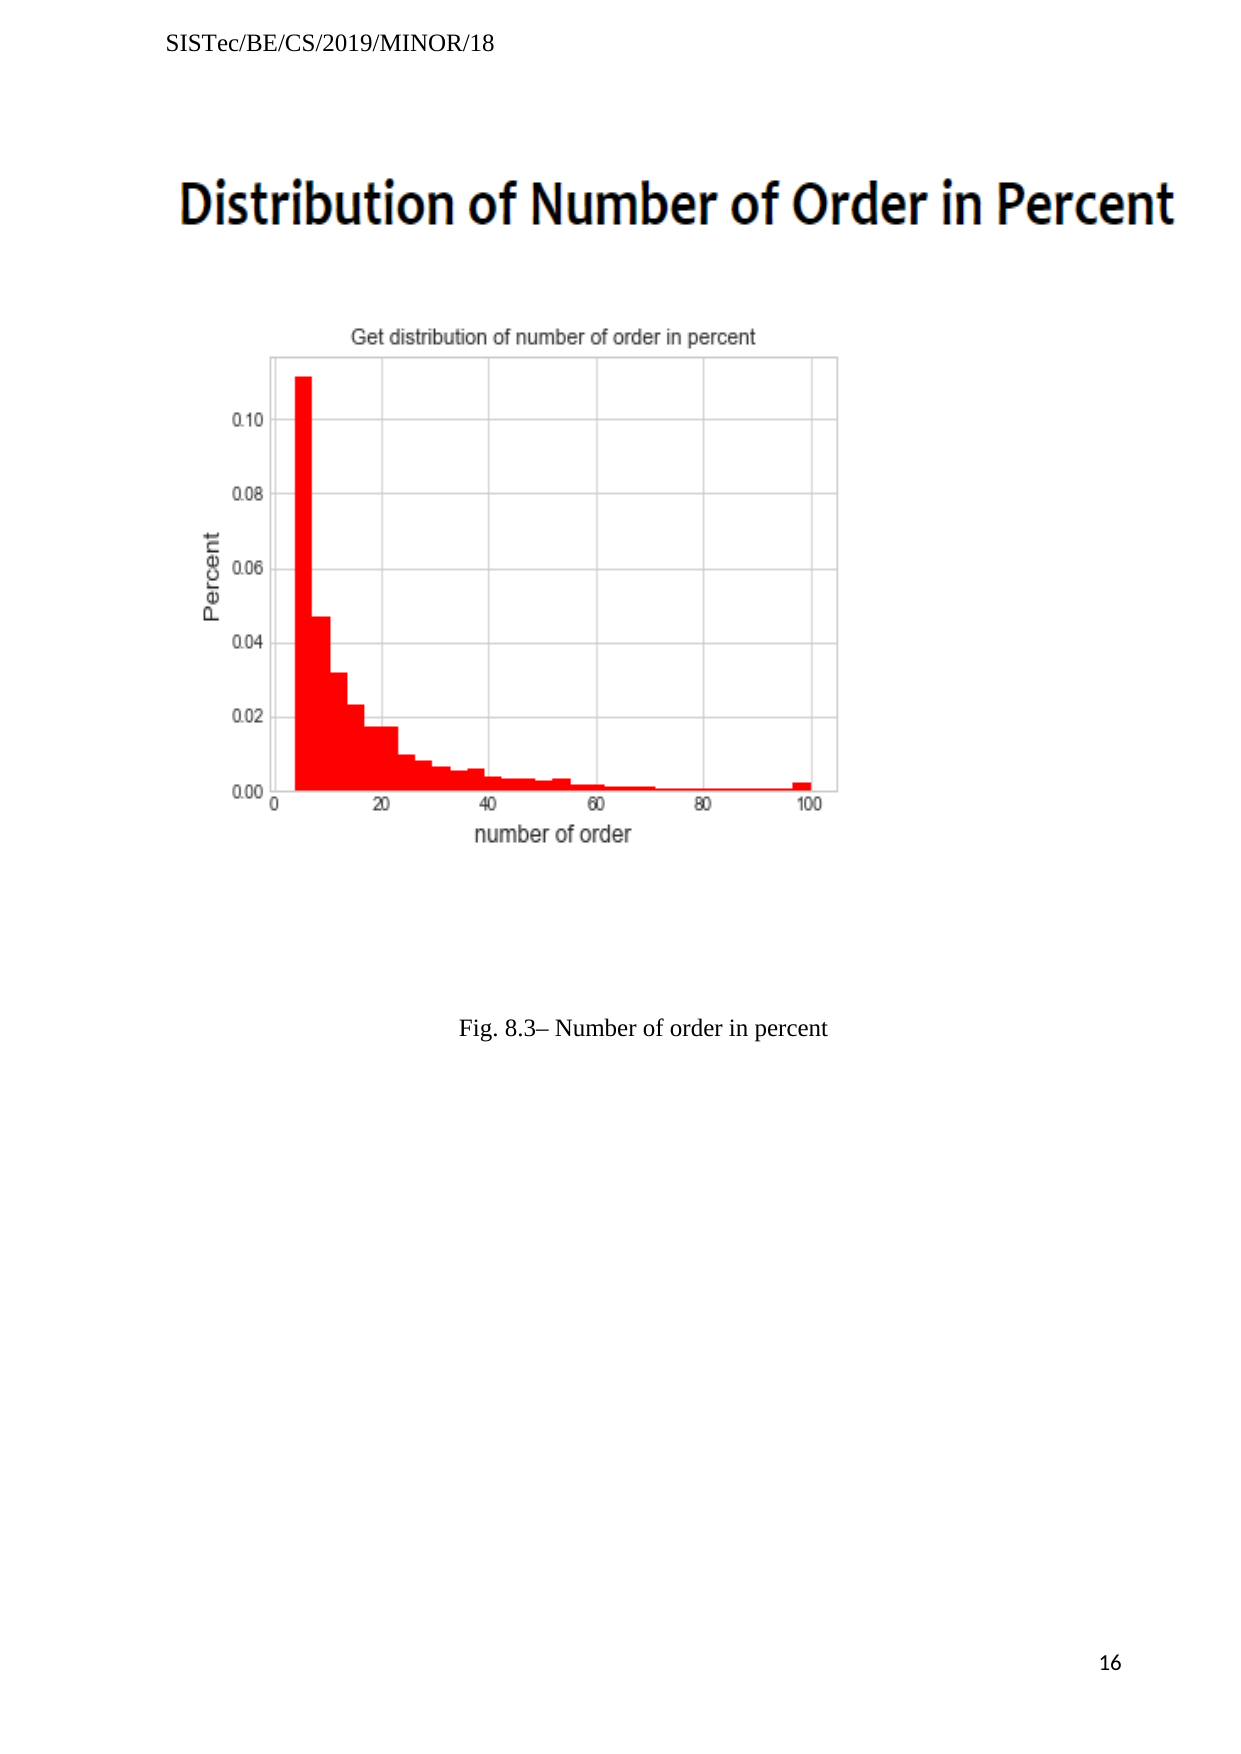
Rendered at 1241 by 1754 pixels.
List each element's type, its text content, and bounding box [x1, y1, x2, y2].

text Fig. 8.3– Number of order in percent [165, 1013, 1121, 1042]
picture [165, 124, 1204, 957]
